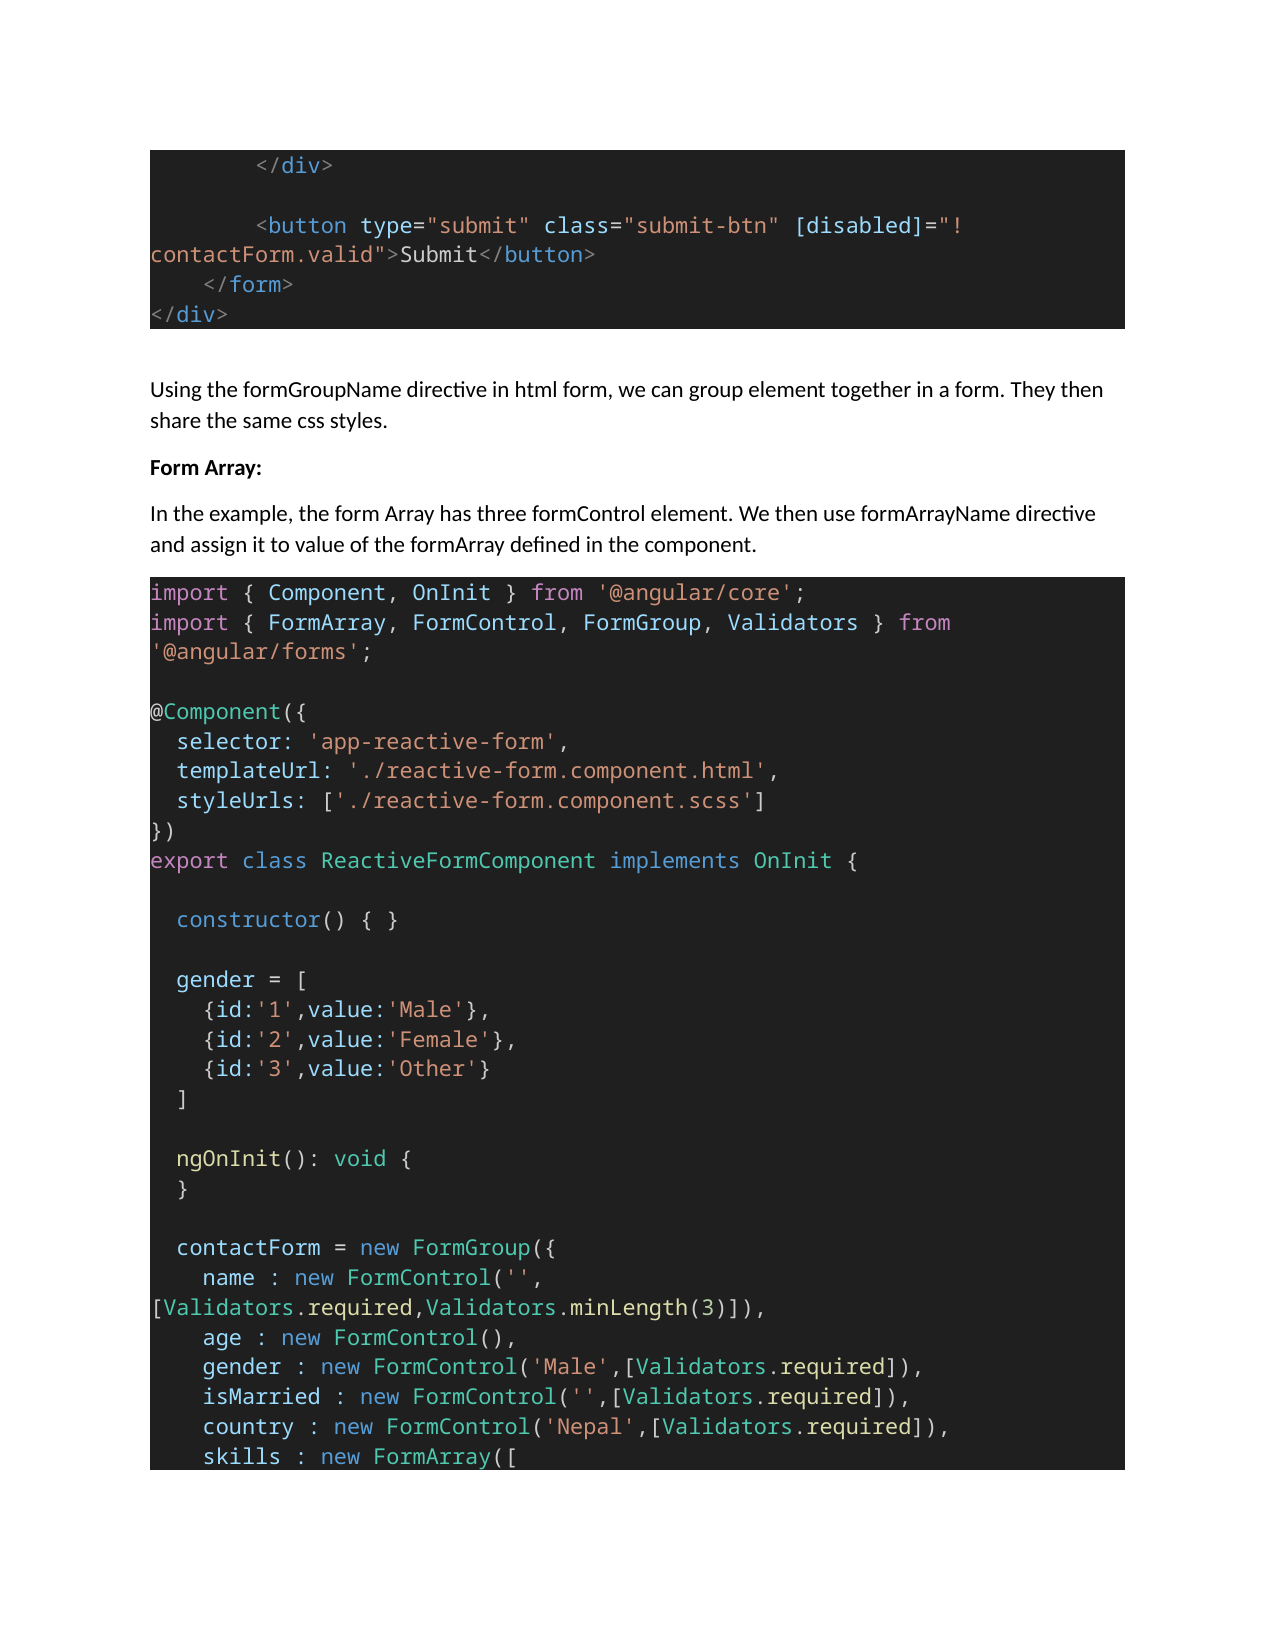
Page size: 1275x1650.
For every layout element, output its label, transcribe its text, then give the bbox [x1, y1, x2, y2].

text ngOnInit(): void { [150, 1143, 1125, 1172]
text ] [150, 1083, 1125, 1113]
text country : new FormControl('Nepal',[Validators.required]), [150, 1411, 1125, 1441]
text gender : new FormControl('Male',[Validators.required]), [150, 1351, 1125, 1381]
text Using the formGroupName directive in html form, we can group element together in a form. They then share the same css styles. [150, 376, 1125, 434]
text @Component({ [150, 696, 1125, 726]
text In the example, the form Array has three formControl element. We then use formArrayName directive and assign it to value of the formArray defined in the component. [150, 499, 1125, 558]
text {id:'2',value:'Female'}, [150, 1023, 1125, 1053]
text templateUrl: './reactive-form.component.html', [150, 755, 1125, 785]
text import { FormArray, FormControl, FormGroup, Validators } from '@angular/forms'; [150, 606, 1125, 666]
text isMarried : new FormControl('',[Validators.required]), [150, 1381, 1125, 1411]
text }) [150, 815, 1125, 845]
text gender = [ [150, 964, 1125, 994]
text selector: 'app-reactive-form', [150, 726, 1125, 755]
text contactForm = new FormGroup({ [150, 1232, 1125, 1262]
text skills : new FormArray([ [150, 1441, 1125, 1470]
text {id:'1',value:'Male'}, [150, 994, 1125, 1023]
text <button type="submit" class="submit-btn" [disabled]="!contactForm.valid">Submit</button> [150, 209, 1125, 269]
text name : new FormControl('',[Validators.required,Validators.minLength(3)]), [150, 1262, 1125, 1321]
text styleUrls: ['./reactive-form.component.scss'] [150, 785, 1125, 815]
text import { Component, OnInit } from '@angular/core'; [150, 577, 1125, 606]
text constructor() { } [150, 904, 1125, 934]
text </div> [150, 299, 1125, 329]
text age : new FormControl(), [150, 1321, 1125, 1351]
text Form Array: [150, 453, 1125, 481]
text </form> [150, 269, 1125, 299]
text } [150, 1172, 1125, 1202]
text </div> [150, 150, 1125, 180]
text {id:'3',value:'Other'} [150, 1053, 1125, 1083]
text export class ReactiveFormComponent implements OnInit { [150, 845, 1125, 874]
